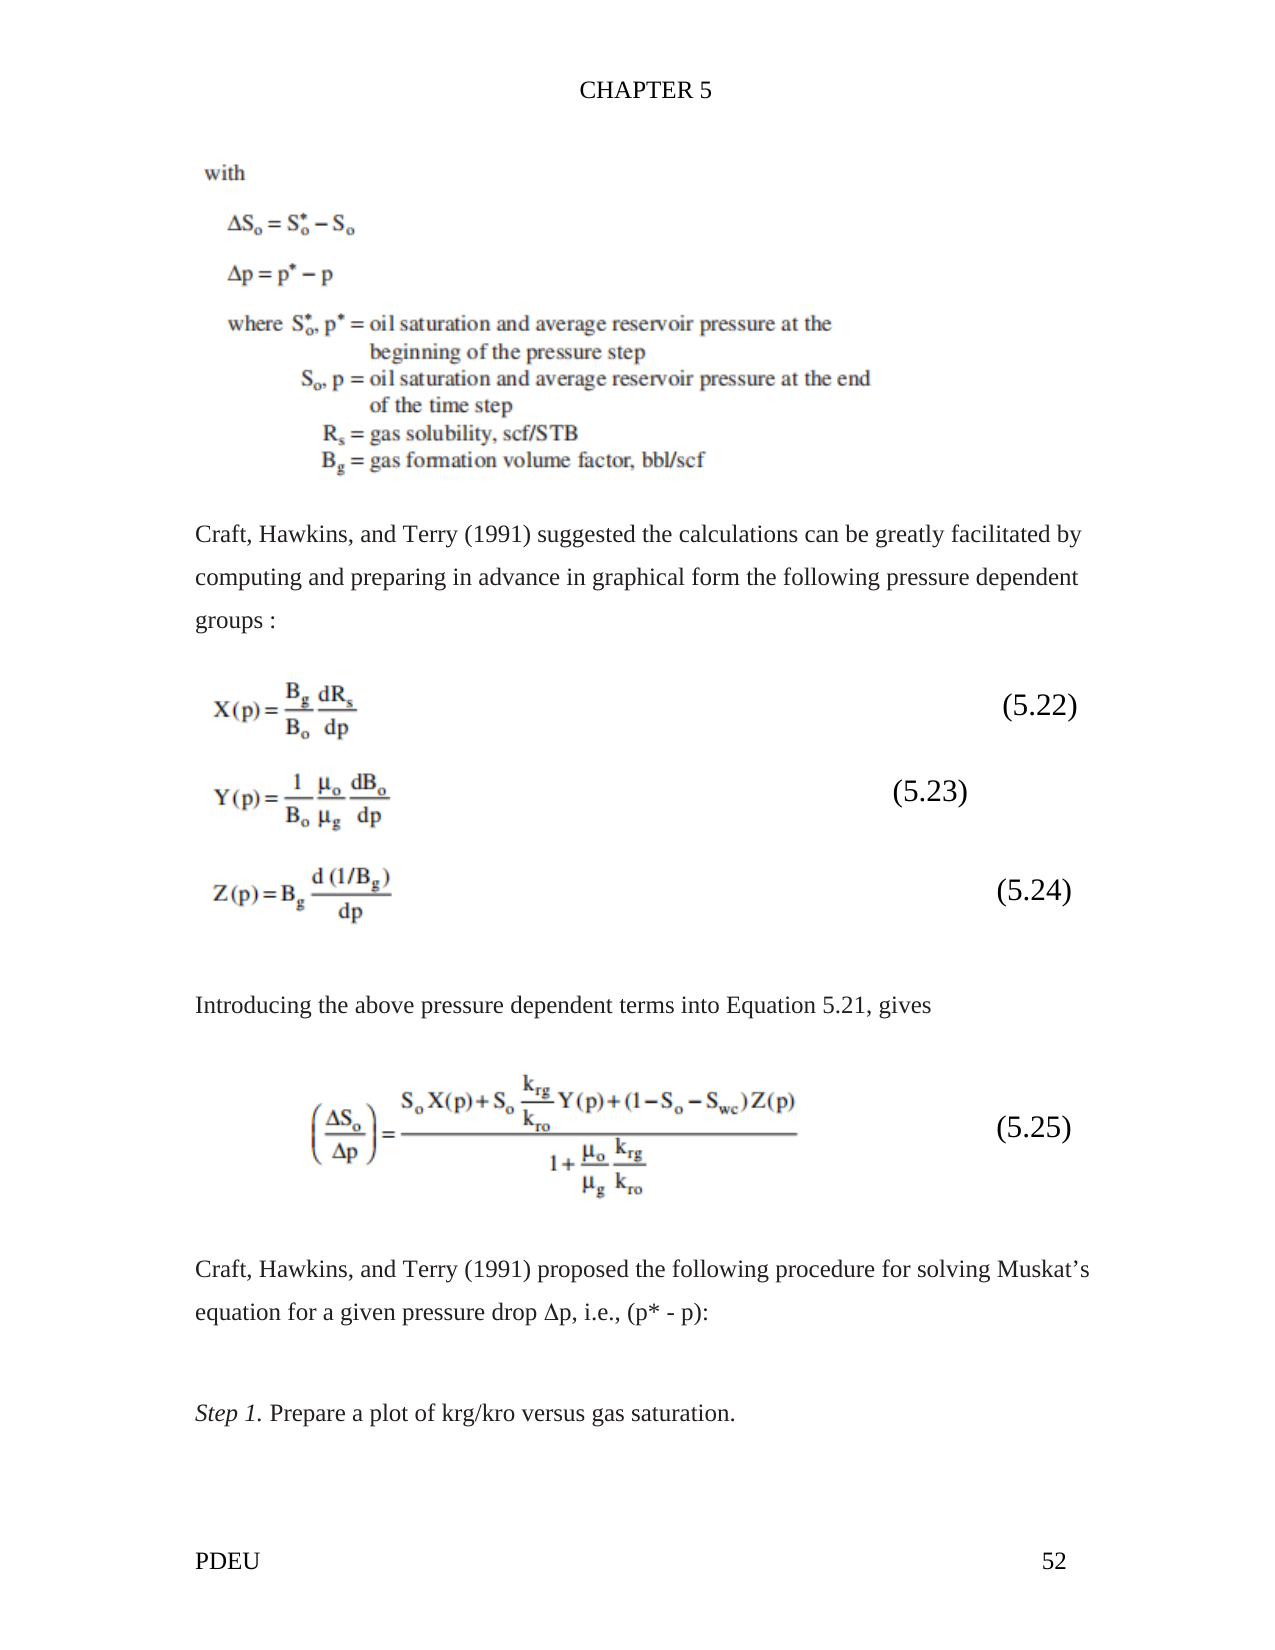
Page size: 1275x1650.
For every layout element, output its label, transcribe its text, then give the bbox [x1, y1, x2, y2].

picture [298, 1053, 994, 1226]
text Step 1. Prepare a plot of krg/kro versus gas saturation. [195, 1398, 1096, 1427]
picture [195, 648, 933, 934]
picture [195, 150, 936, 491]
text Craft, Hawkins, and Terry (1991) suggested the calculations can be greatly facilitated by computing and preparing in advance in graphical form the following pressure dependent groups : [195, 519, 1096, 634]
text Introducing the above pressure dependent terms into Equation 5.21, gives [195, 991, 1096, 1019]
text Craft, Hawkins, and Terry (1991) proposed the following procedure for solving Muskat’s equation for a given pressure drop p, i.e., (p* - p): [195, 1254, 1096, 1326]
